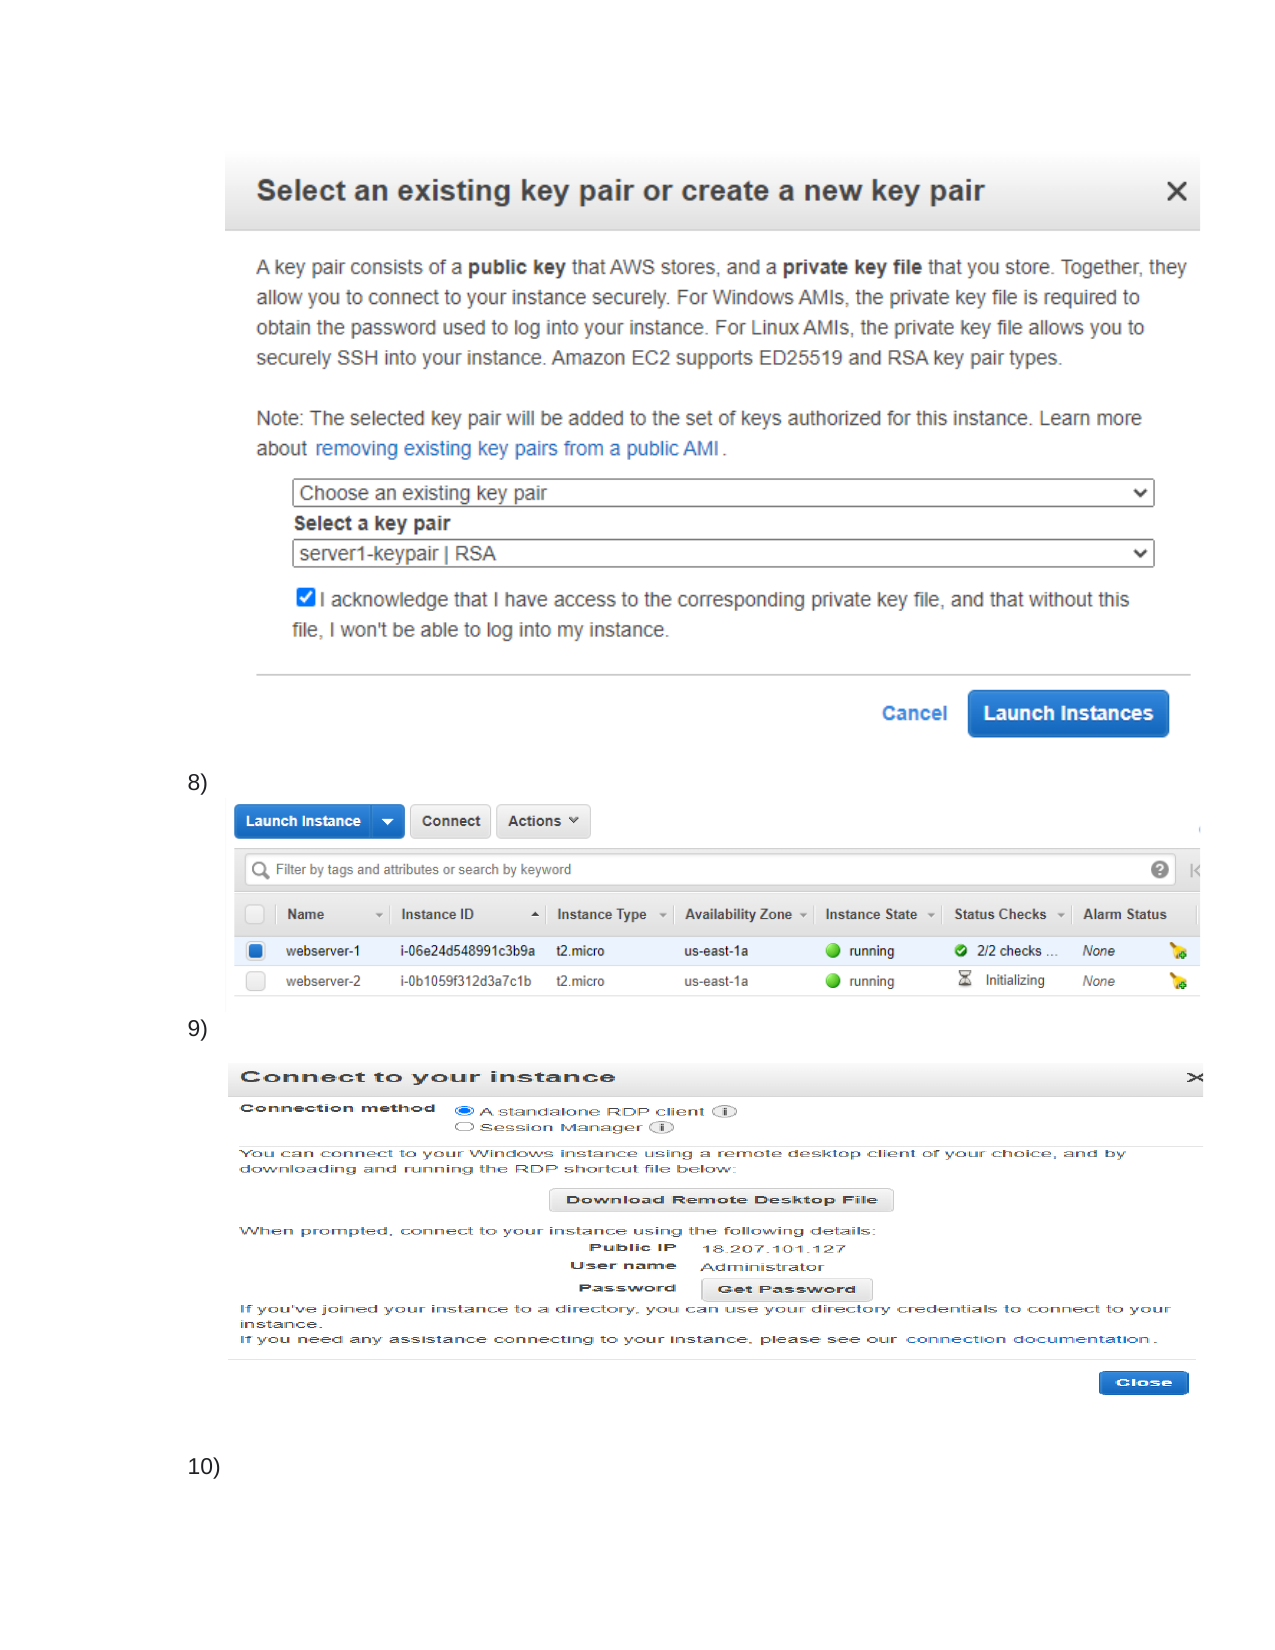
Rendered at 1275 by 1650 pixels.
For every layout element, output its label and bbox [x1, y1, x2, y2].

picture [225, 798, 1200, 1012]
picture [228, 1063, 1204, 1396]
picture [225, 150, 1200, 765]
